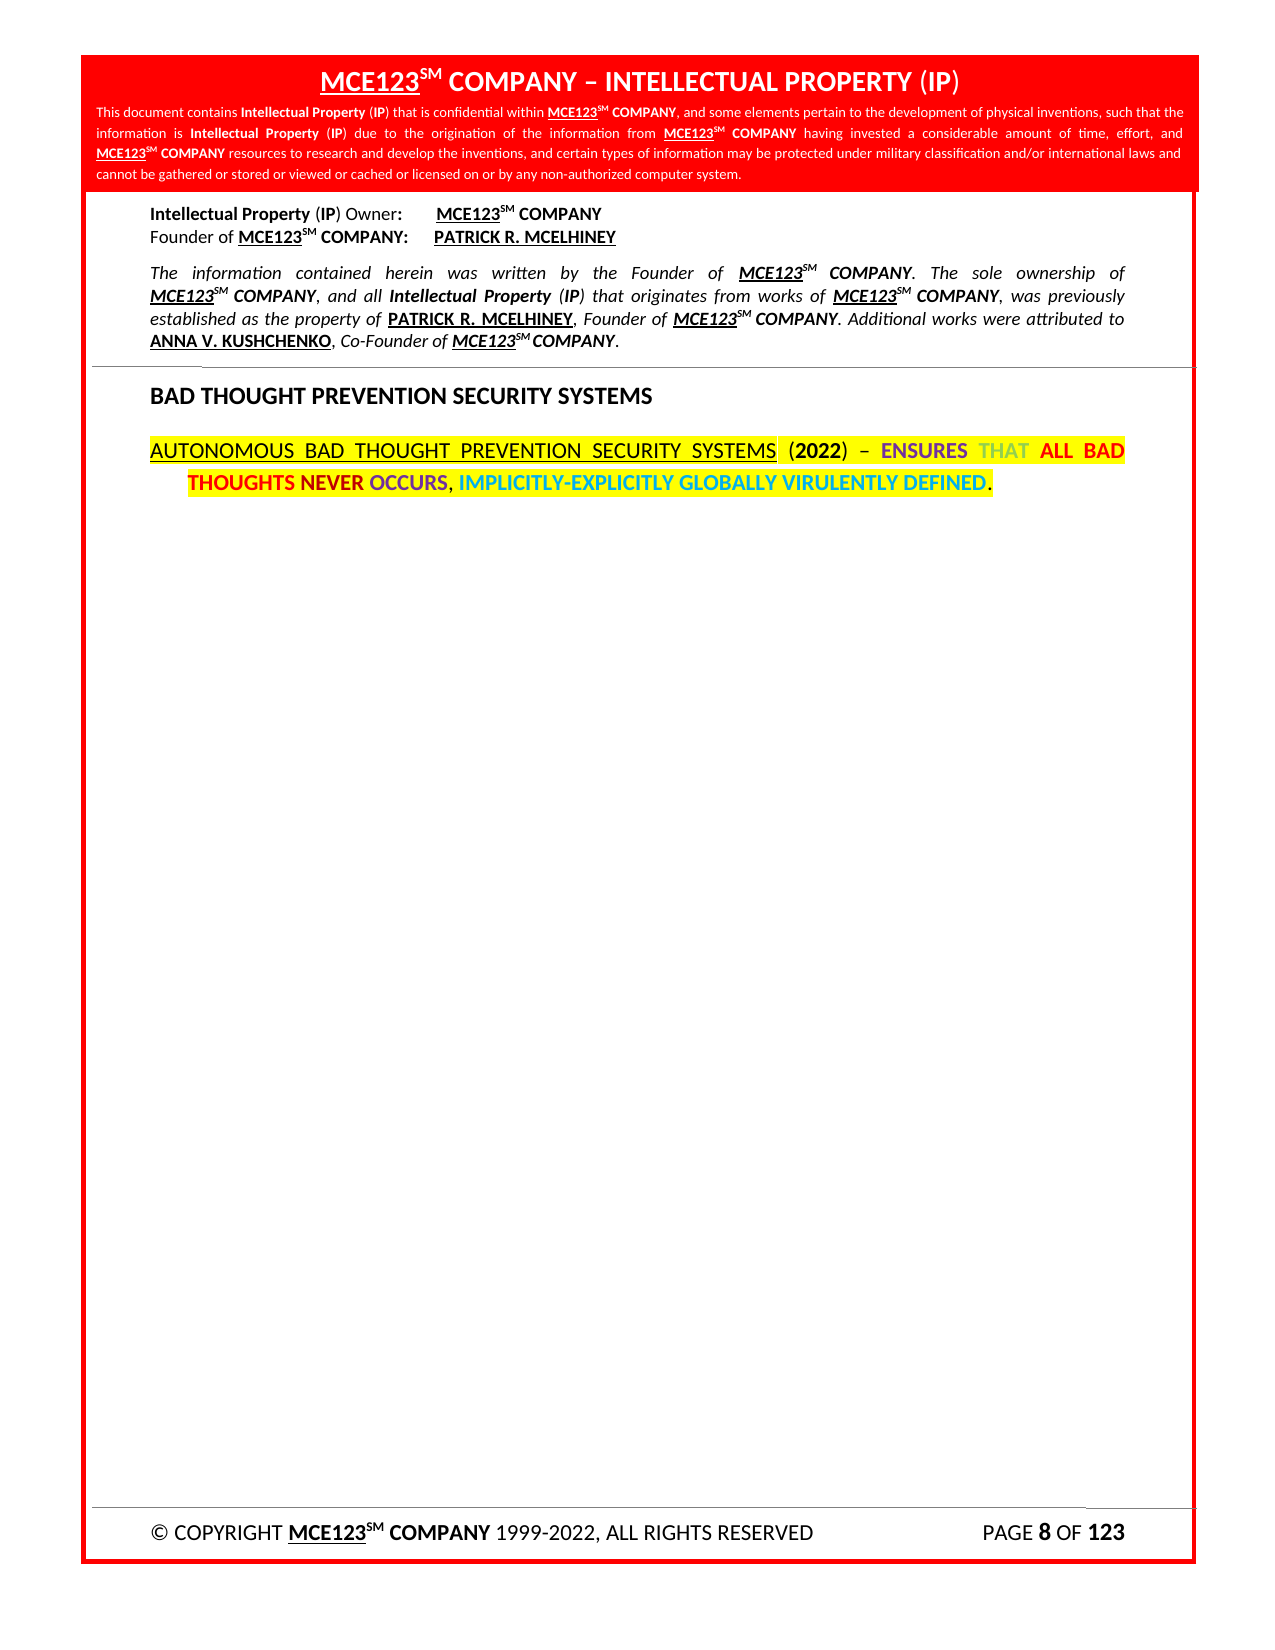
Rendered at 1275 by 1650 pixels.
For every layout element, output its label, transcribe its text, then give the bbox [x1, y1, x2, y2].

text BAD THOUGHT PREVENTION SECURITY SYSTEMS [150, 381, 1125, 411]
text AUTONOMOUS BAD THOUGHT PREVENTION SECURITY SYSTEMS (2022) – ENSURES THAT ALL BAD THOUGHTS NEVER OCCURS, IMPLICITLY-EXPLICITLY GLOBALLY VIRULENTLY DEFINED. [150, 436, 1125, 497]
